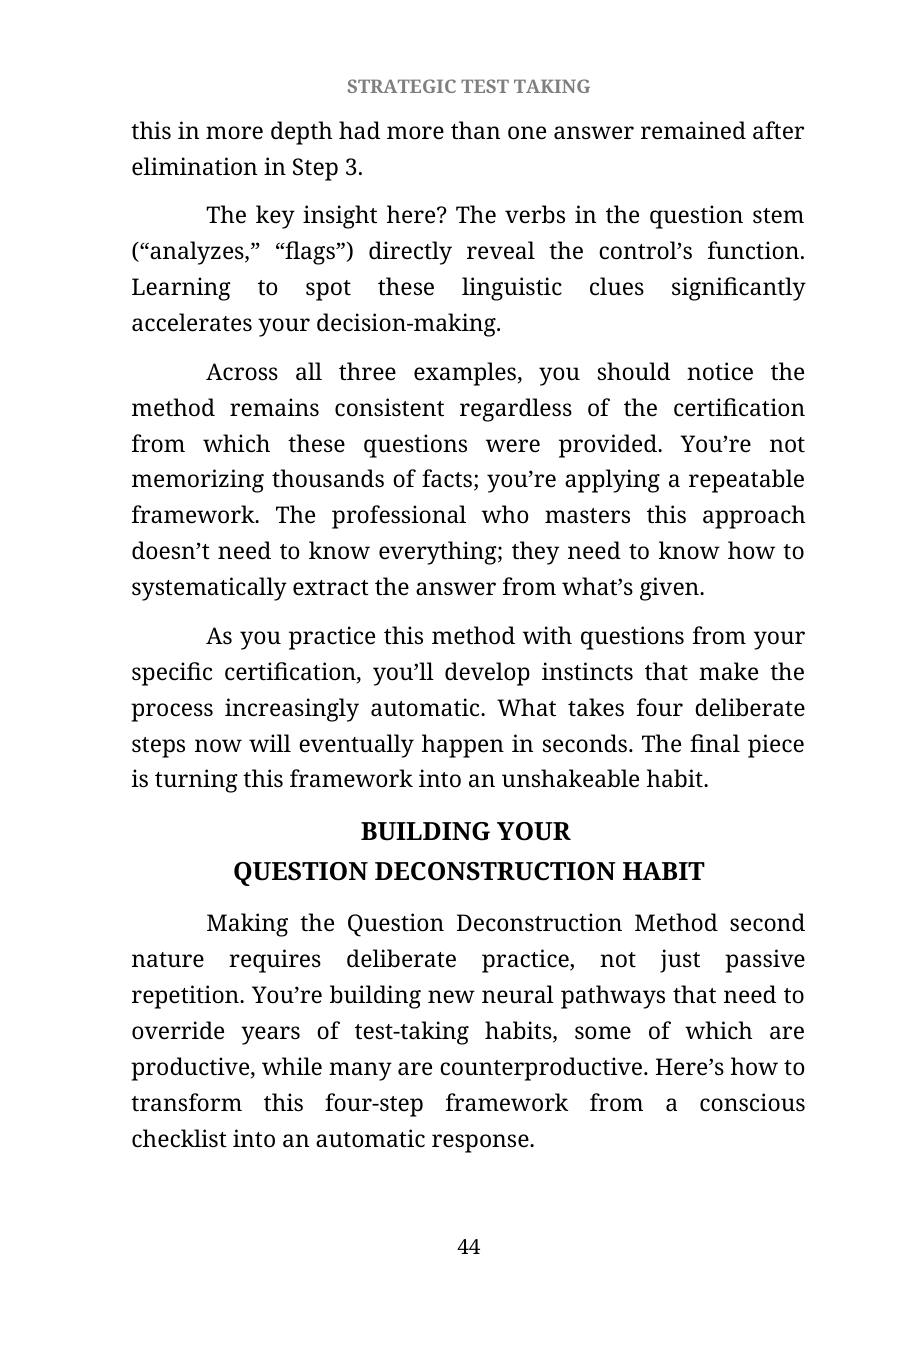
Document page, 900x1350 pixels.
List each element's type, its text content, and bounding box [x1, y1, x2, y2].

text Making the Question Deconstruction Method second nature requires deliberate practice, not just passive repetition. You’re building new neural pathways that need to override years of test-taking habits, some of which are productive, while many are counterproductive. Here’s how to transform this four-step framework from a conscious checklist into an automatic response. [131, 907, 806, 1154]
text As you practice this method with questions from your specific certification, you’ll develop instincts that make the process increasingly automatic. What takes four deliberate steps now will eventually happen in seconds. The final piece is turning this framework into an unshakeable habit. [131, 620, 806, 795]
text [131, 115, 806, 182]
text Across all three examples, you should notice the method remains consistent regardless of the certification from which these questions were provided. You’re not memorizing thousands of facts; you’re applying a repeatable framework. The professional who masters this approach doesn’t need to know everything; they need to know how to systematically extract the answer from what’s given. [131, 356, 806, 602]
subtitle Building Your Question Deconstruction Habit [131, 814, 806, 887]
text The key insight here? The verbs in the question stem (“analyzes,” “flags”) directly reveal the control’s function. Learning to spot these linguistic clues significantly accelerates your decision-making. [131, 199, 806, 338]
